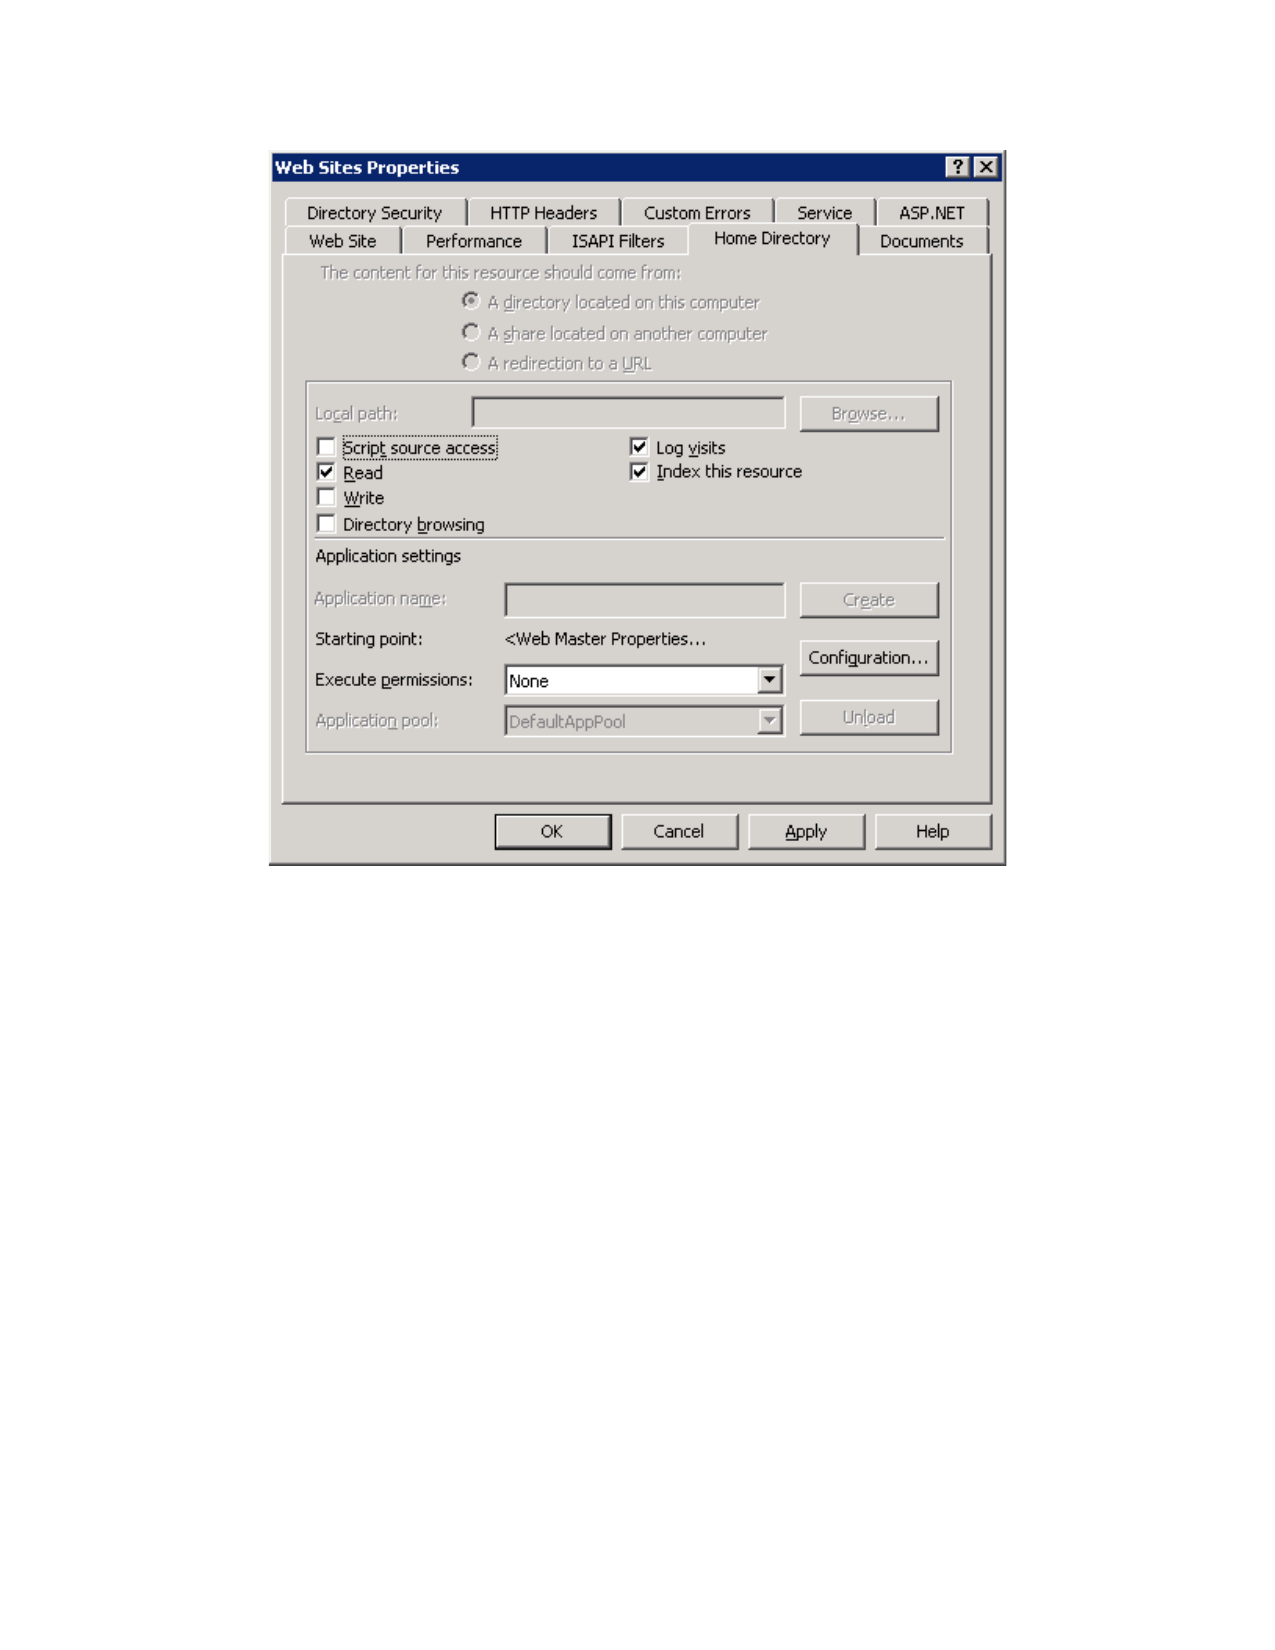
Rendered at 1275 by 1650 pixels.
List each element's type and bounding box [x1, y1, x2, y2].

picture [268, 150, 1007, 866]
